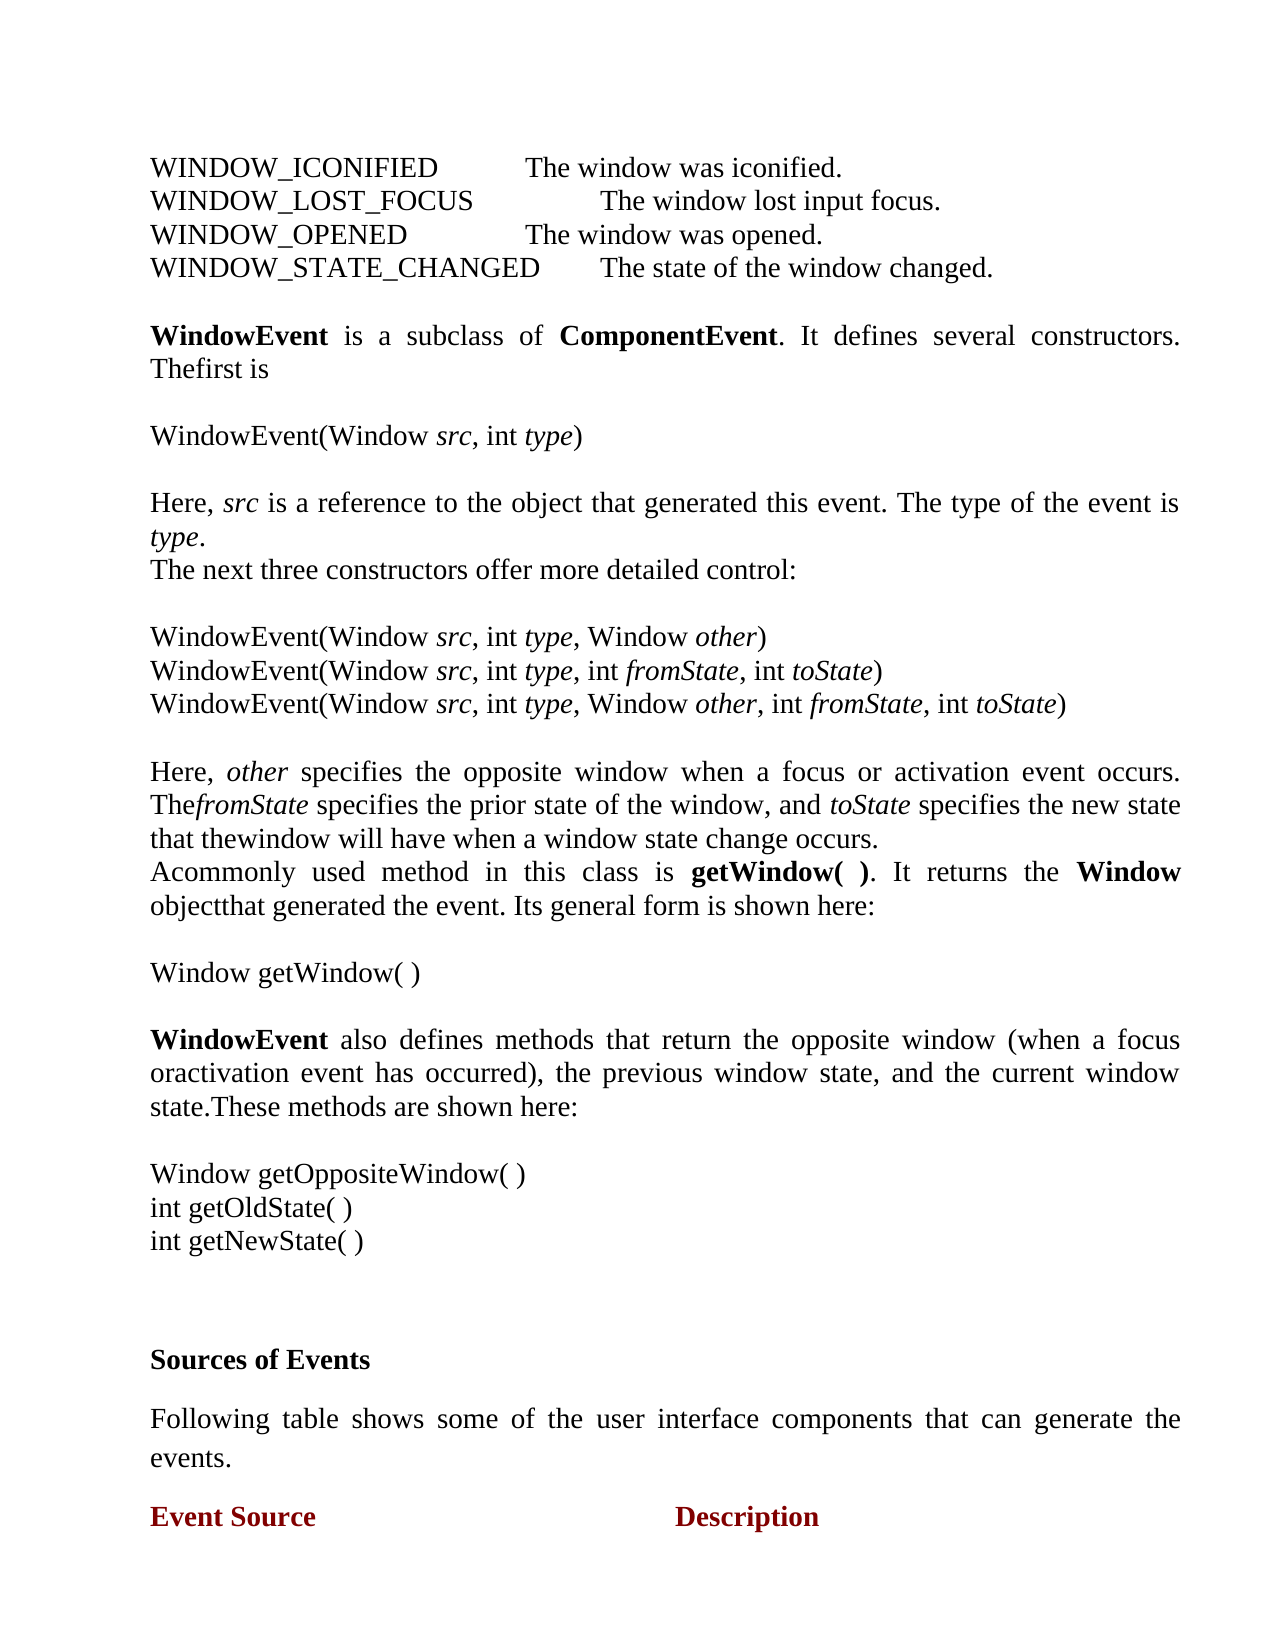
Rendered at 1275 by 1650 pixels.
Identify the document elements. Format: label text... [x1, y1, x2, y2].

text Acommonly used method in this class is getWindow( ). It returns the Window objectthat generated the event. Its general form is shown here: [150, 854, 1181, 921]
text int getNewState( ) [150, 1223, 1181, 1257]
text WindowEvent is a subclass of ComponentEvent. It defines several constructors. Thefirst is [150, 318, 1181, 385]
text Window getWindow( ) [150, 955, 1181, 988]
text WindowEvent(Window src, int type, Window other) [150, 619, 1181, 653]
text WINDOW_STATE_CHANGED The state of the window changed. [150, 251, 1181, 284]
text WindowEvent(Window src, int type, int fromState, int toState) [150, 653, 1181, 687]
text WINDOW_LOST_FOCUS The window lost input focus. [150, 183, 1181, 217]
text WindowEvent also defines methods that return the opposite window (when a focus oractivation event has occurred), the previous window state, and the current window state.These methods are shown here: [150, 1022, 1181, 1123]
text WindowEvent(Window src, int type) [150, 418, 1181, 452]
text Here, src is a reference to the object that generated this event. The type of the event is type. [150, 485, 1181, 552]
text WINDOW_OPENED The window was opened. [150, 217, 1181, 251]
text Window getOppositeWindow( ) [150, 1156, 1181, 1190]
text int getOldState( ) [150, 1190, 1181, 1223]
text Sources of Events [150, 1342, 1181, 1376]
text Here, other specifies the opposite window when a focus or activation event occurs. ThefromState specifies the prior state of the window, and toState specifies the new state that thewindow will have when a window state change occurs. [150, 754, 1181, 854]
text Event Source Description [150, 1499, 1181, 1533]
text WindowEvent(Window src, int type, Window other, int fromState, int toState) [150, 687, 1181, 720]
text WINDOW_ICONIFIED The window was iconified. [150, 150, 1181, 183]
text Following table shows some of the user interface components that can generate the events. [150, 1401, 1181, 1473]
text The next three constructors offer more detailed control: [150, 552, 1181, 586]
